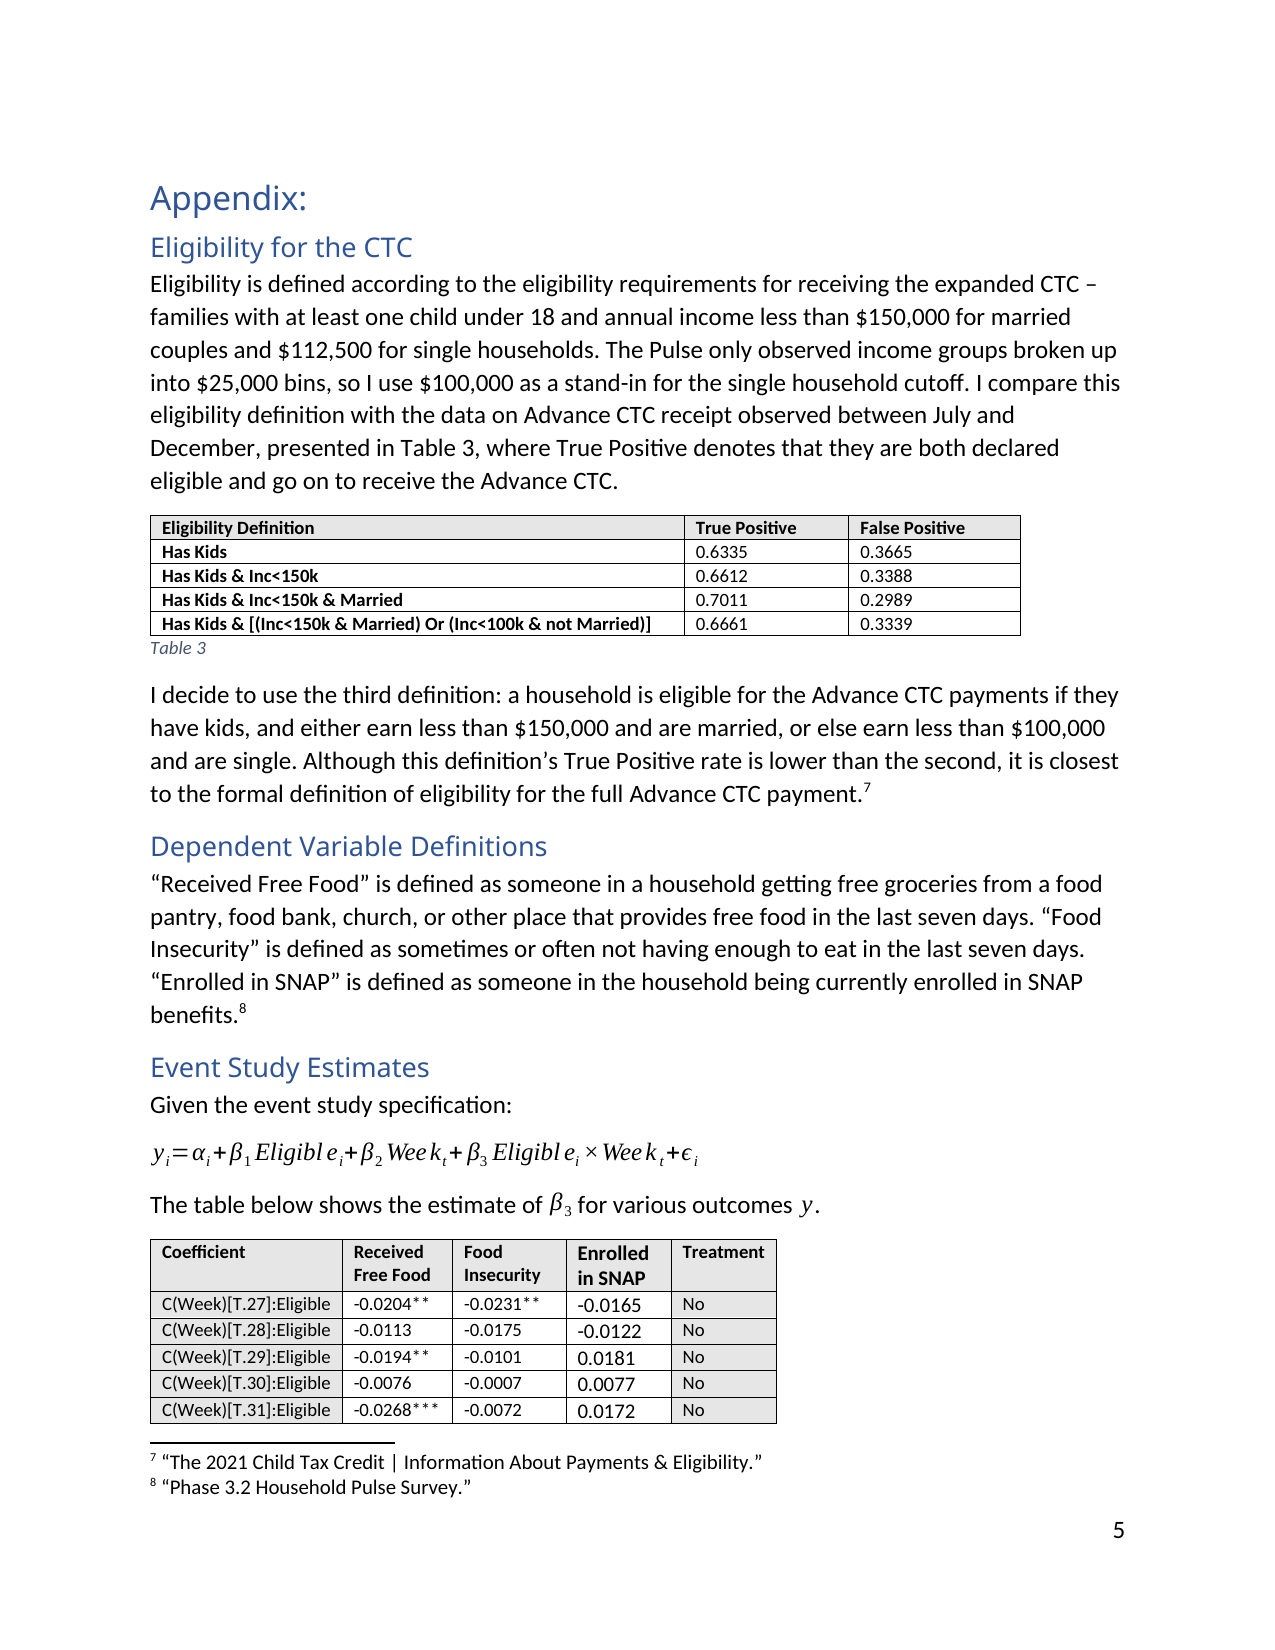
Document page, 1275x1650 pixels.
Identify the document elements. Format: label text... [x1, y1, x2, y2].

table_cell No [672, 1398, 776, 1423]
table_cell 0.0172 [567, 1398, 671, 1423]
table_cell -0.0007 [453, 1371, 566, 1397]
table_cell C(Week)[T.29]:Eligible [151, 1345, 342, 1370]
table_cell -0.0231** [453, 1292, 566, 1317]
subtitle Event Study Estimates [150, 1049, 1125, 1086]
table_cell Has Kids & Inc<150k & Married [151, 588, 684, 611]
table_cell 0.3665 [849, 540, 1020, 563]
table_header Eligibility Definition [151, 516, 684, 539]
text Eligibility is defined according to the eligibility requirements for receiving the expanded CTC – families with at least one child under 18 and annual income less than $150,000 for married couples and $112,500 for single households. The Pulse only observed income groups broken up into $25,000 bins, so I use $100,000 as a stand-in for the single household cutoff. I compare this eligibility definition with the data on Advance CTC receipt observed between July and December, presented in Table 3, where True Positive denotes that they are both declared eligible and go on to receive the Advance CTC. [150, 268, 1125, 496]
table_cell 0.3339 [849, 612, 1020, 635]
table_cell Has Kids & Inc<150k [151, 564, 684, 587]
table_cell 0.0077 [567, 1371, 671, 1397]
table_cell -0.0113 [343, 1319, 452, 1344]
text Table 3 [150, 636, 1125, 659]
table_cell 0.6661 [685, 612, 848, 635]
text I decide to use the third definition: a household is eligible for the Advance CTC payments if they have kids, and either earn less than $150,000 and are married, or else earn less than $100,000 and are single. Although this definition’s True Positive rate is lower than the second, it is closest to the formal definition of eligibility for the full Advance CTC payment. [150, 679, 1125, 809]
table_cell 0.0181 [567, 1345, 671, 1370]
table_header Received Free Food [343, 1240, 452, 1291]
table_header True Positive [685, 516, 848, 539]
table_cell No [672, 1292, 776, 1317]
table_cell -0.0122 [567, 1319, 671, 1344]
table_cell C(Week)[T.30]:Eligible [151, 1371, 342, 1397]
subtitle Dependent Variable Definitions [150, 828, 1125, 865]
subtitle Appendix: [150, 175, 1125, 220]
text “Received Free Food” is defined as someone in a household getting free groceries from a food pantry, food bank, church, or other place that provides free food in the last seven days. “Food Insecurity” is defined as sometimes or often not having enough to eat in the last seven days. “Enrolled in SNAP” is defined as someone in the household being currently enrolled in SNAP benefits. [150, 868, 1125, 1030]
table_cell -0.0072 [453, 1398, 566, 1423]
table_cell C(Week)[T.28]:Eligible [151, 1319, 342, 1344]
table_cell -0.0165 [567, 1292, 671, 1317]
table_cell -0.0194** [343, 1345, 452, 1370]
table_cell Has Kids & [(Inc<150k & Married) Or (Inc<100k & not Married)] [151, 612, 684, 635]
table_cell No [672, 1345, 776, 1370]
table_cell 0.6335 [685, 540, 848, 563]
table_header Enrolled in SNAP [567, 1240, 671, 1291]
table_cell 0.6612 [685, 564, 848, 587]
table_cell 0.7011 [685, 588, 848, 611]
subtitle Eligibility for the CTC [150, 228, 1125, 265]
table_header Coefficient [151, 1240, 342, 1291]
table_cell -0.0175 [453, 1319, 566, 1344]
table_header Treatment [672, 1240, 776, 1291]
table_cell Has Kids [151, 540, 684, 563]
table_cell 0.2989 [849, 588, 1020, 611]
table_cell C(Week)[T.27]:Eligible [151, 1292, 342, 1317]
text The table below shows the estimate of for various outcomes . [150, 1189, 1125, 1220]
text Given the event study specification: [150, 1089, 1125, 1119]
table_cell -0.0268*** [343, 1398, 452, 1423]
table_cell C(Week)[T.31]:Eligible [151, 1398, 342, 1423]
table_cell No [672, 1371, 776, 1397]
table_header Food Insecurity [453, 1240, 566, 1291]
table_cell -0.0101 [453, 1345, 566, 1370]
table_cell 0.3388 [849, 564, 1020, 587]
table_header False Positive [849, 516, 1020, 539]
table_cell -0.0204** [343, 1292, 452, 1317]
table_cell No [672, 1319, 776, 1344]
table_cell -0.0076 [343, 1371, 452, 1397]
